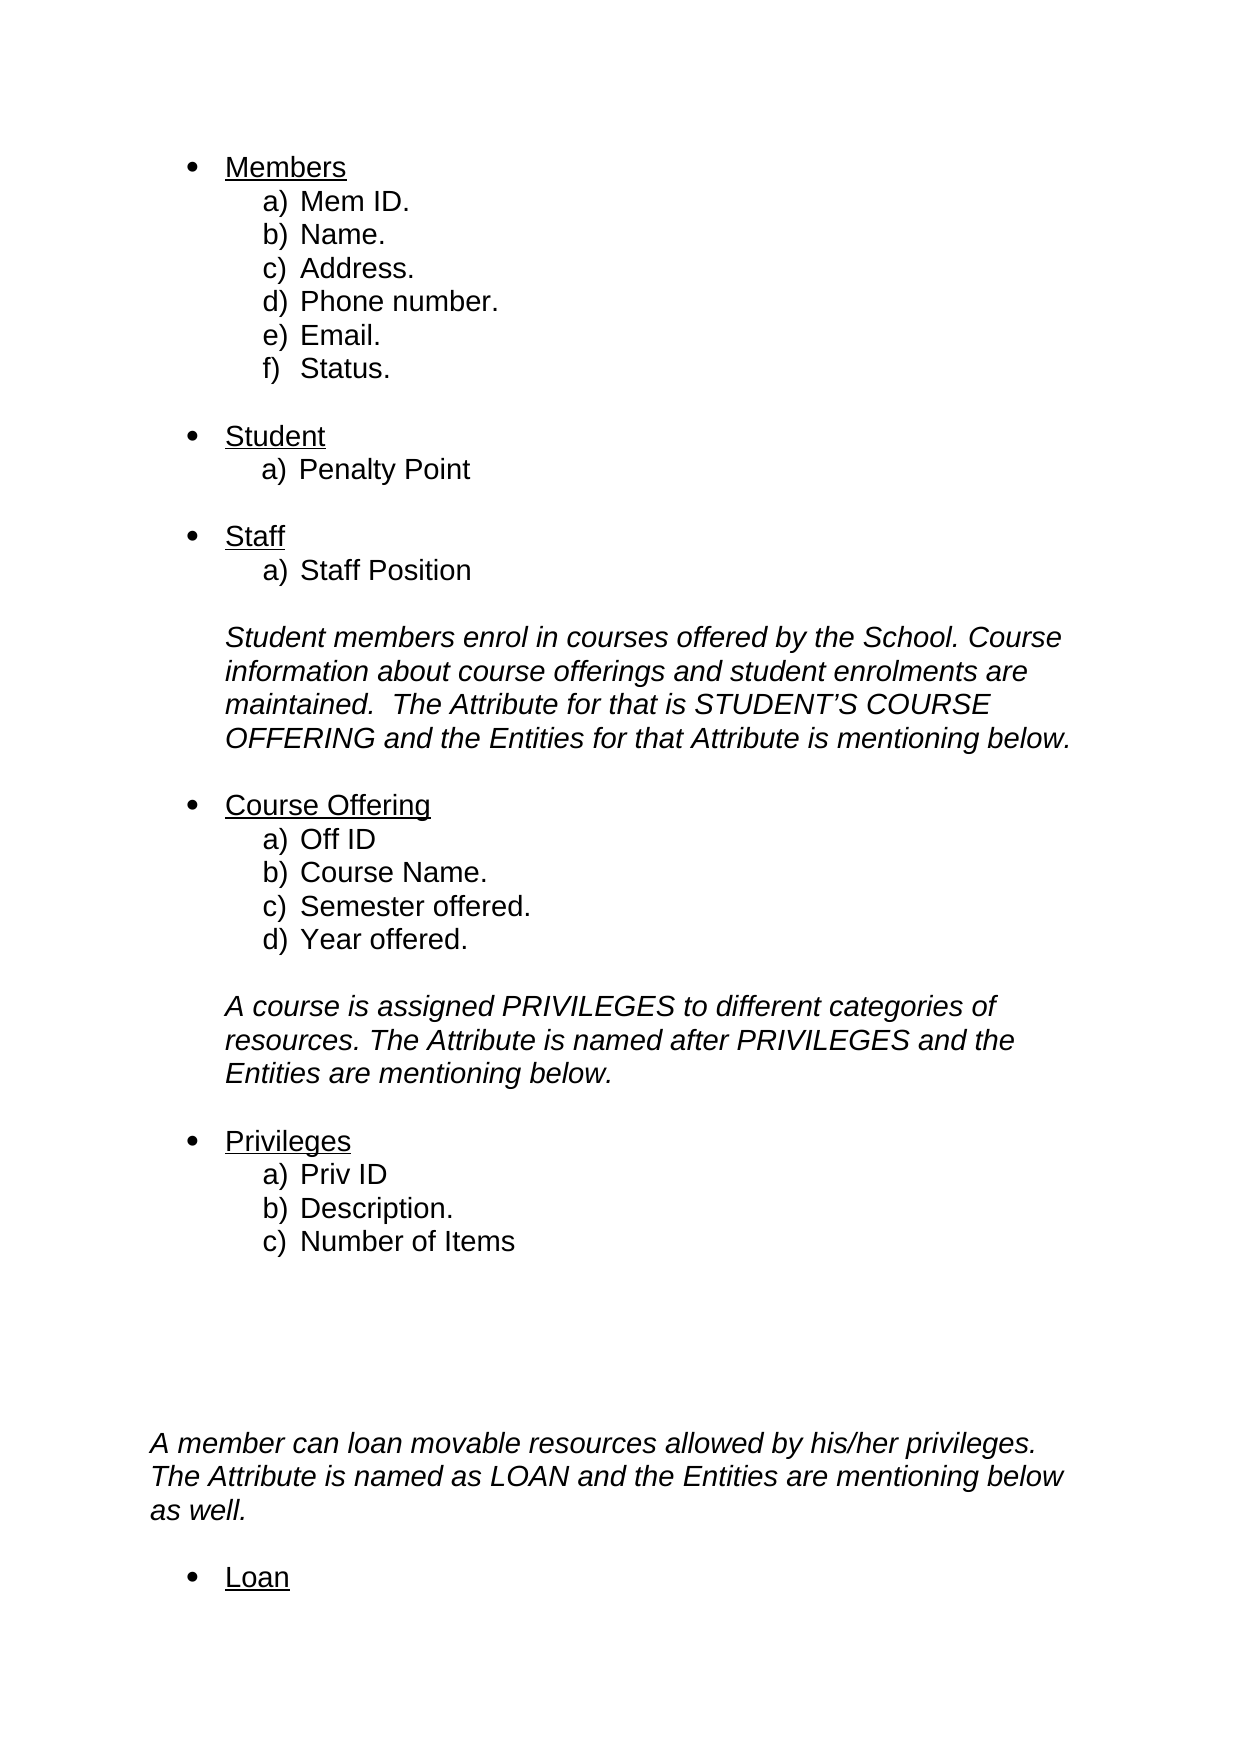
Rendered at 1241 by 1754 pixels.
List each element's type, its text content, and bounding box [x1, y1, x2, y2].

list Year offered. [262, 922, 1090, 956]
list Staff Position [262, 553, 1090, 587]
list Status. [262, 351, 1090, 385]
list Semester offered. [262, 889, 1090, 922]
list Course Offering [187, 788, 1090, 822]
list Description. [262, 1191, 1090, 1224]
list Loan [187, 1560, 1090, 1593]
list Name. [262, 217, 1090, 251]
text A course is assigned PRIVILEGES to different categories of resources. The Attribute is named after PRIVILEGES and the Entities are mentioning below. [225, 989, 1090, 1090]
list Address. [262, 251, 1090, 284]
list Mem ID. [262, 184, 1090, 217]
text A member can loan movable resources allowed by his/her privileges. The Attribute is named as LOAN and the Entities are mentioning below as well. [150, 1426, 1090, 1526]
list Priv ID [262, 1157, 1090, 1191]
text Student members enrol in courses offered by the School. Course information about course offerings and student enrolments are maintained. The Attribute for that is STUDENT’S COURSE OFFERING and the Entities for that Attribute is mentioning below. [225, 620, 1090, 754]
list Phone number. [262, 284, 1090, 318]
list Privileges [187, 1123, 1090, 1157]
list Course Name. [262, 855, 1090, 889]
list Members [187, 150, 1090, 184]
list Student [187, 418, 1090, 452]
list Staff [187, 519, 1090, 553]
list Penalty Point [261, 452, 1090, 486]
list Email. [262, 318, 1090, 351]
list Off ID [262, 822, 1090, 855]
list Number of Items [262, 1224, 1090, 1258]
